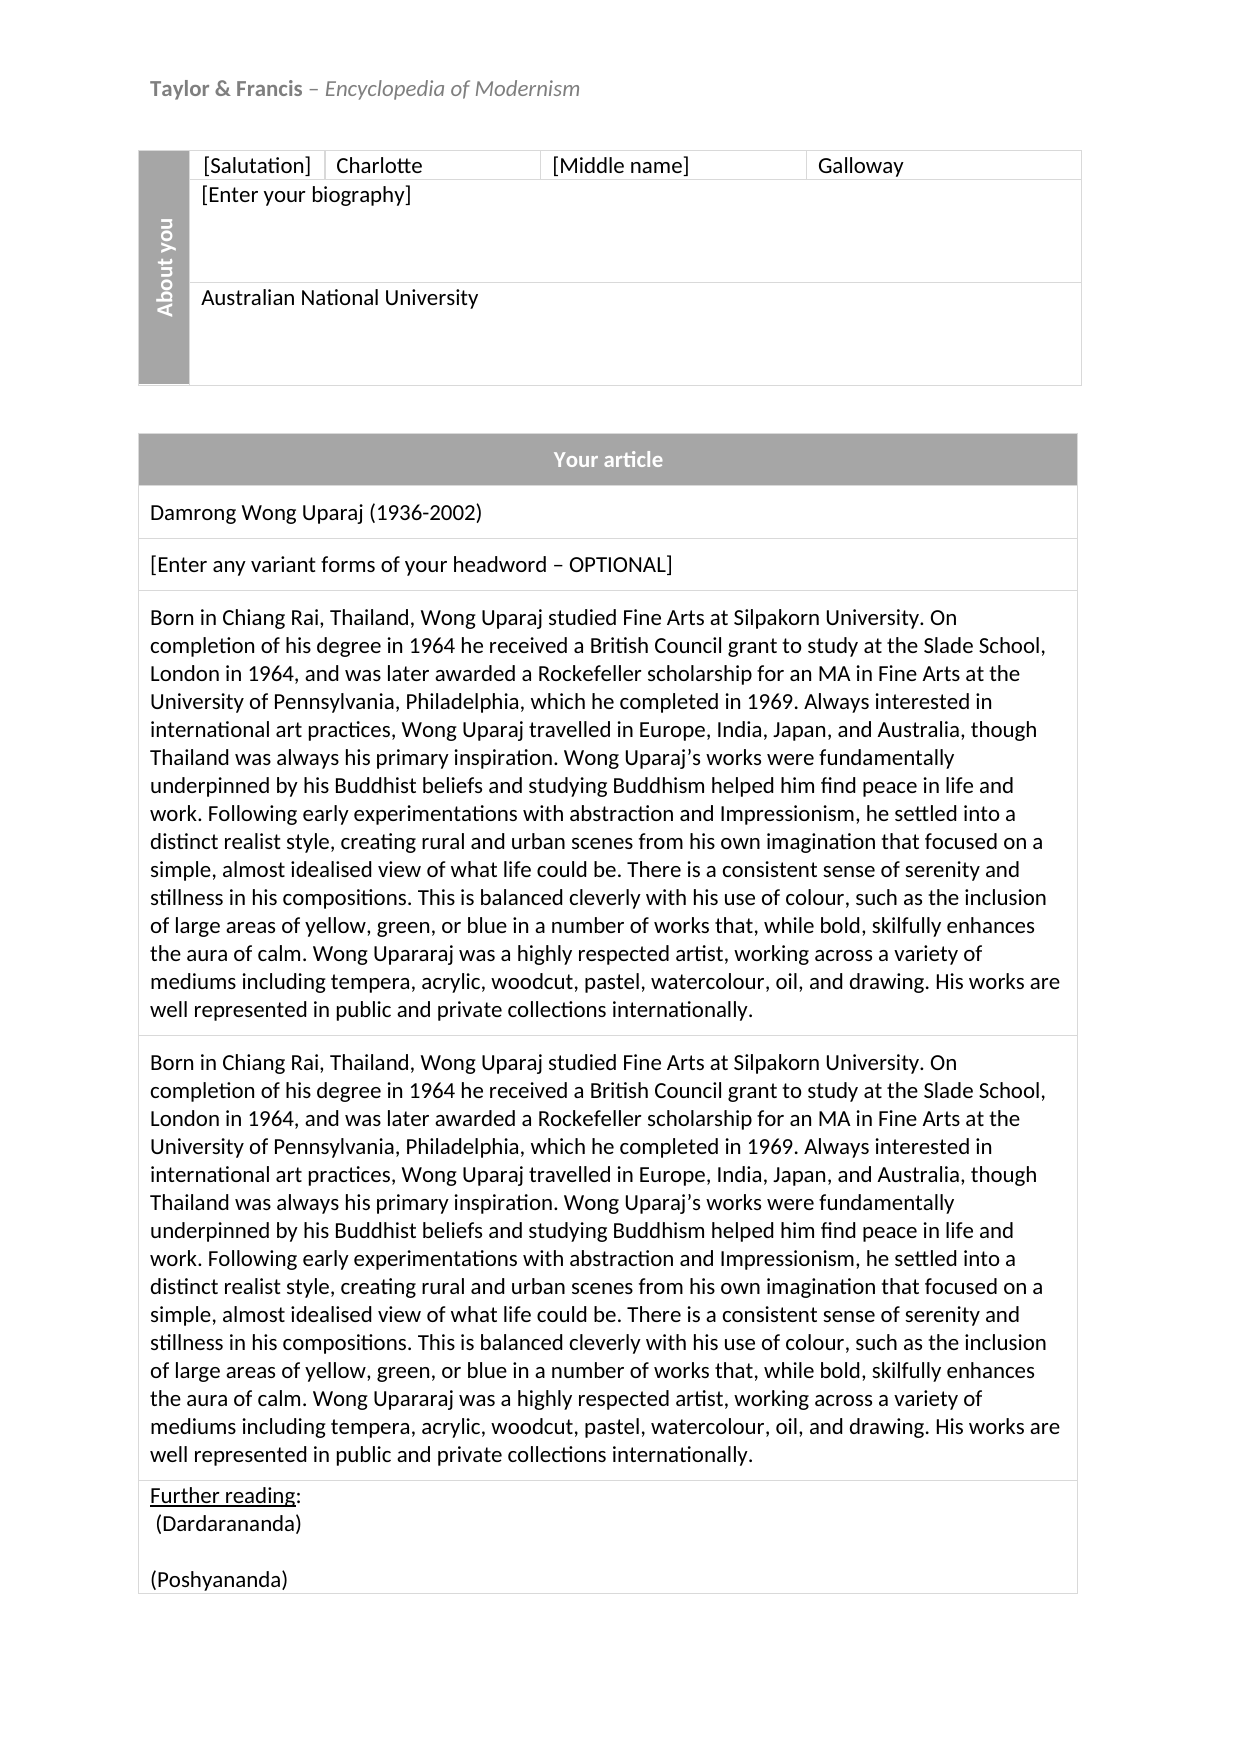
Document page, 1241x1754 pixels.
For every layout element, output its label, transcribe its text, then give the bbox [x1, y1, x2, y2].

table_header Your article [139, 434, 1077, 485]
table_header About you [139, 151, 189, 384]
table_cell Further reading: [139, 1481, 1077, 1593]
